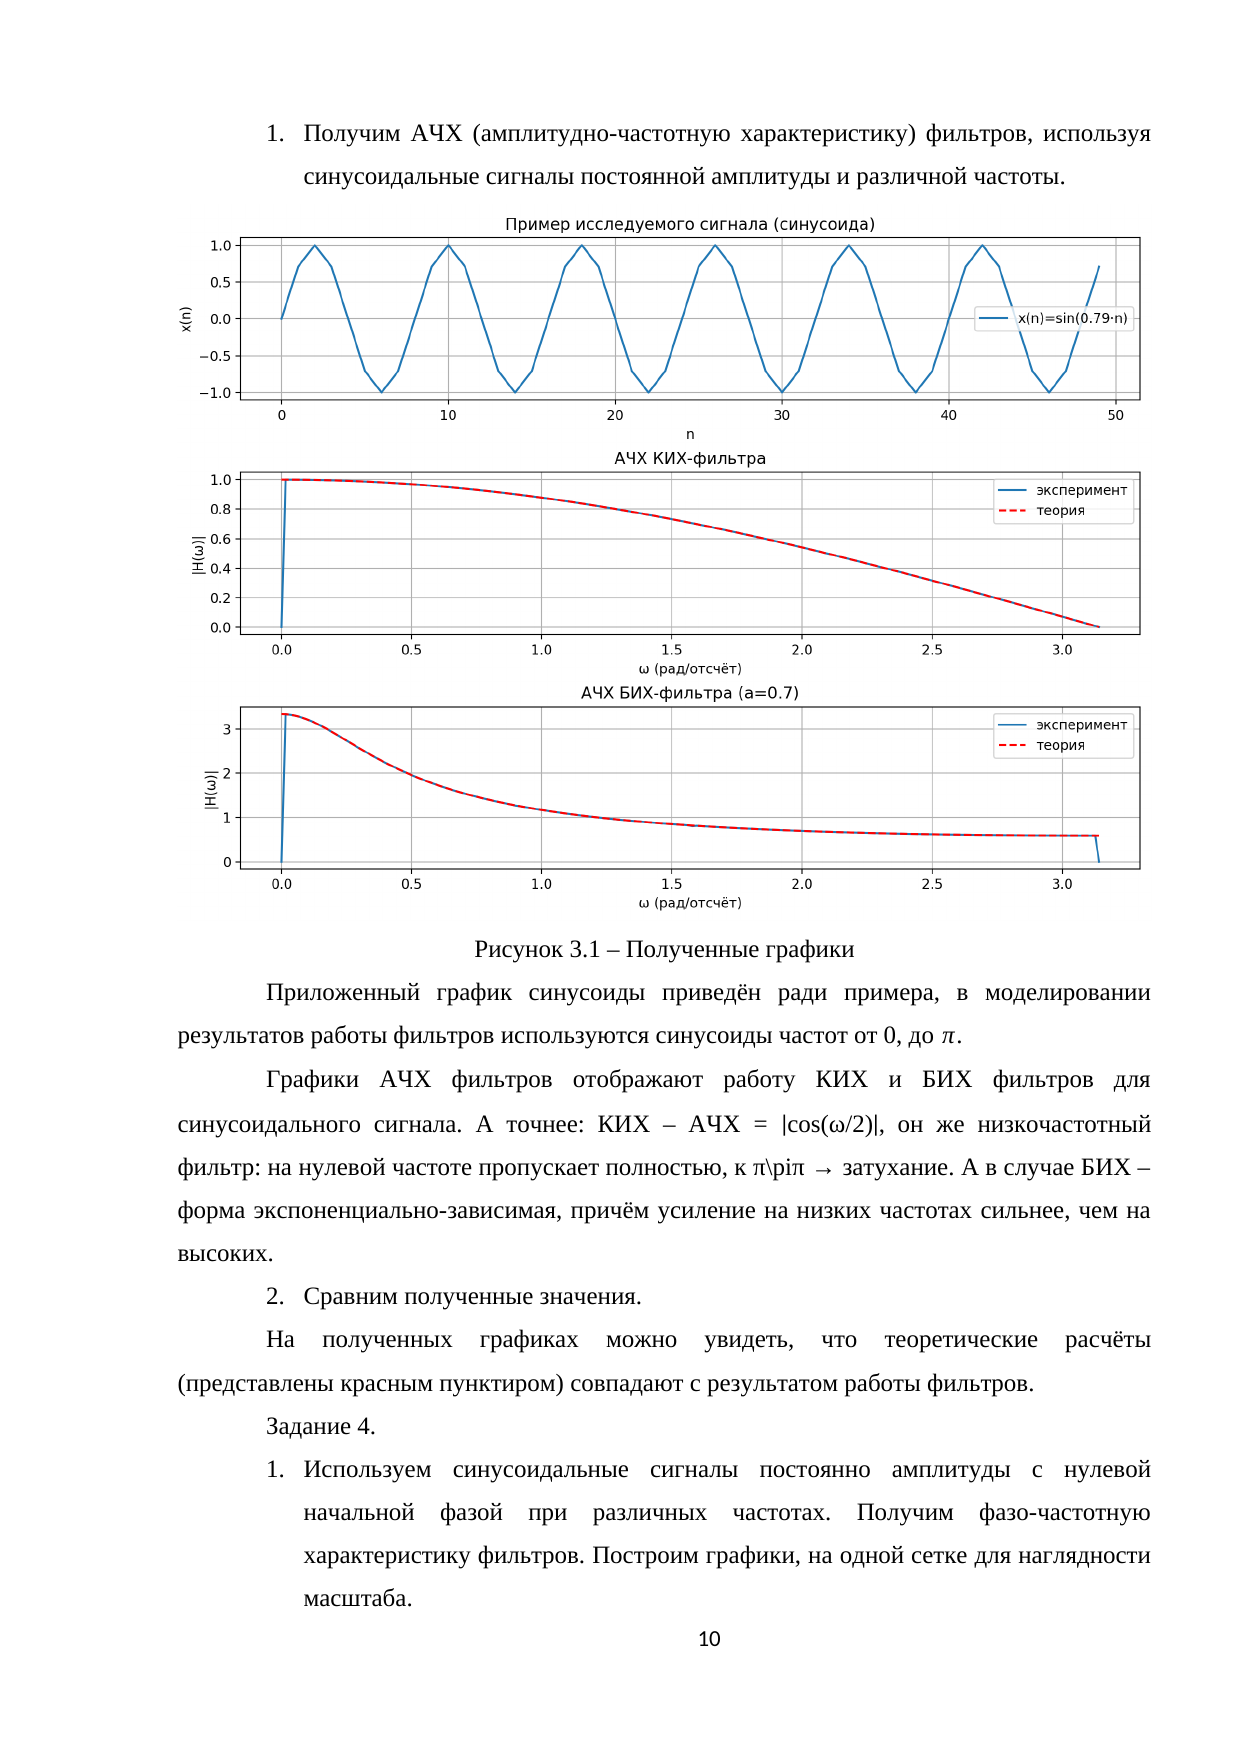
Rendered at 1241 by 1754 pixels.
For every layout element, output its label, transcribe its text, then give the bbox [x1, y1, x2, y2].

text На полученных графиках можно увидеть, что теоретические расчёты (представлены красным пунктиром) совпадают с результатом работы фильтров. [177, 1324, 1152, 1396]
text Графики АЧХ фильтров отображают работу КИХ и БИХ фильтров для синусоидального сигнала. А точнее: КИХ – АЧХ = ∣cos(ω/2)∣, он же низкочастотный фильтр: на нулевой частоте пропускает полностью, к π\piπ → затухание. А в случае БИХ – форма экспоненциально-зависимая, причём усиление на низких частотах сильнее, чем на высоких. [177, 1064, 1152, 1267]
list Получим АЧХ (амплитудно-частотную характеристику) фильтров, используя синусоидальные сигналы постоянной амплитуды и различной частоты. [266, 118, 1152, 190]
text Задание 4. [177, 1411, 1152, 1439]
list Используем синусоидальные сигналы постоянно амплитуды с нулевой начальной фазой при различных частотах. Получим фазо-частотную характеристику фильтров. Построим графики, на одной сетке для наглядности масштаба. [266, 1454, 1152, 1612]
list Сравним полученные значения. [266, 1281, 1152, 1310]
picture [177, 204, 1152, 921]
text Приложенный график синусоиды приведён ради примера, в моделировании результатов работы фильтров используются синусоиды частот от 0, до . [177, 977, 1152, 1049]
text Рисунок 3.1 – Полученные графики [177, 934, 1152, 963]
